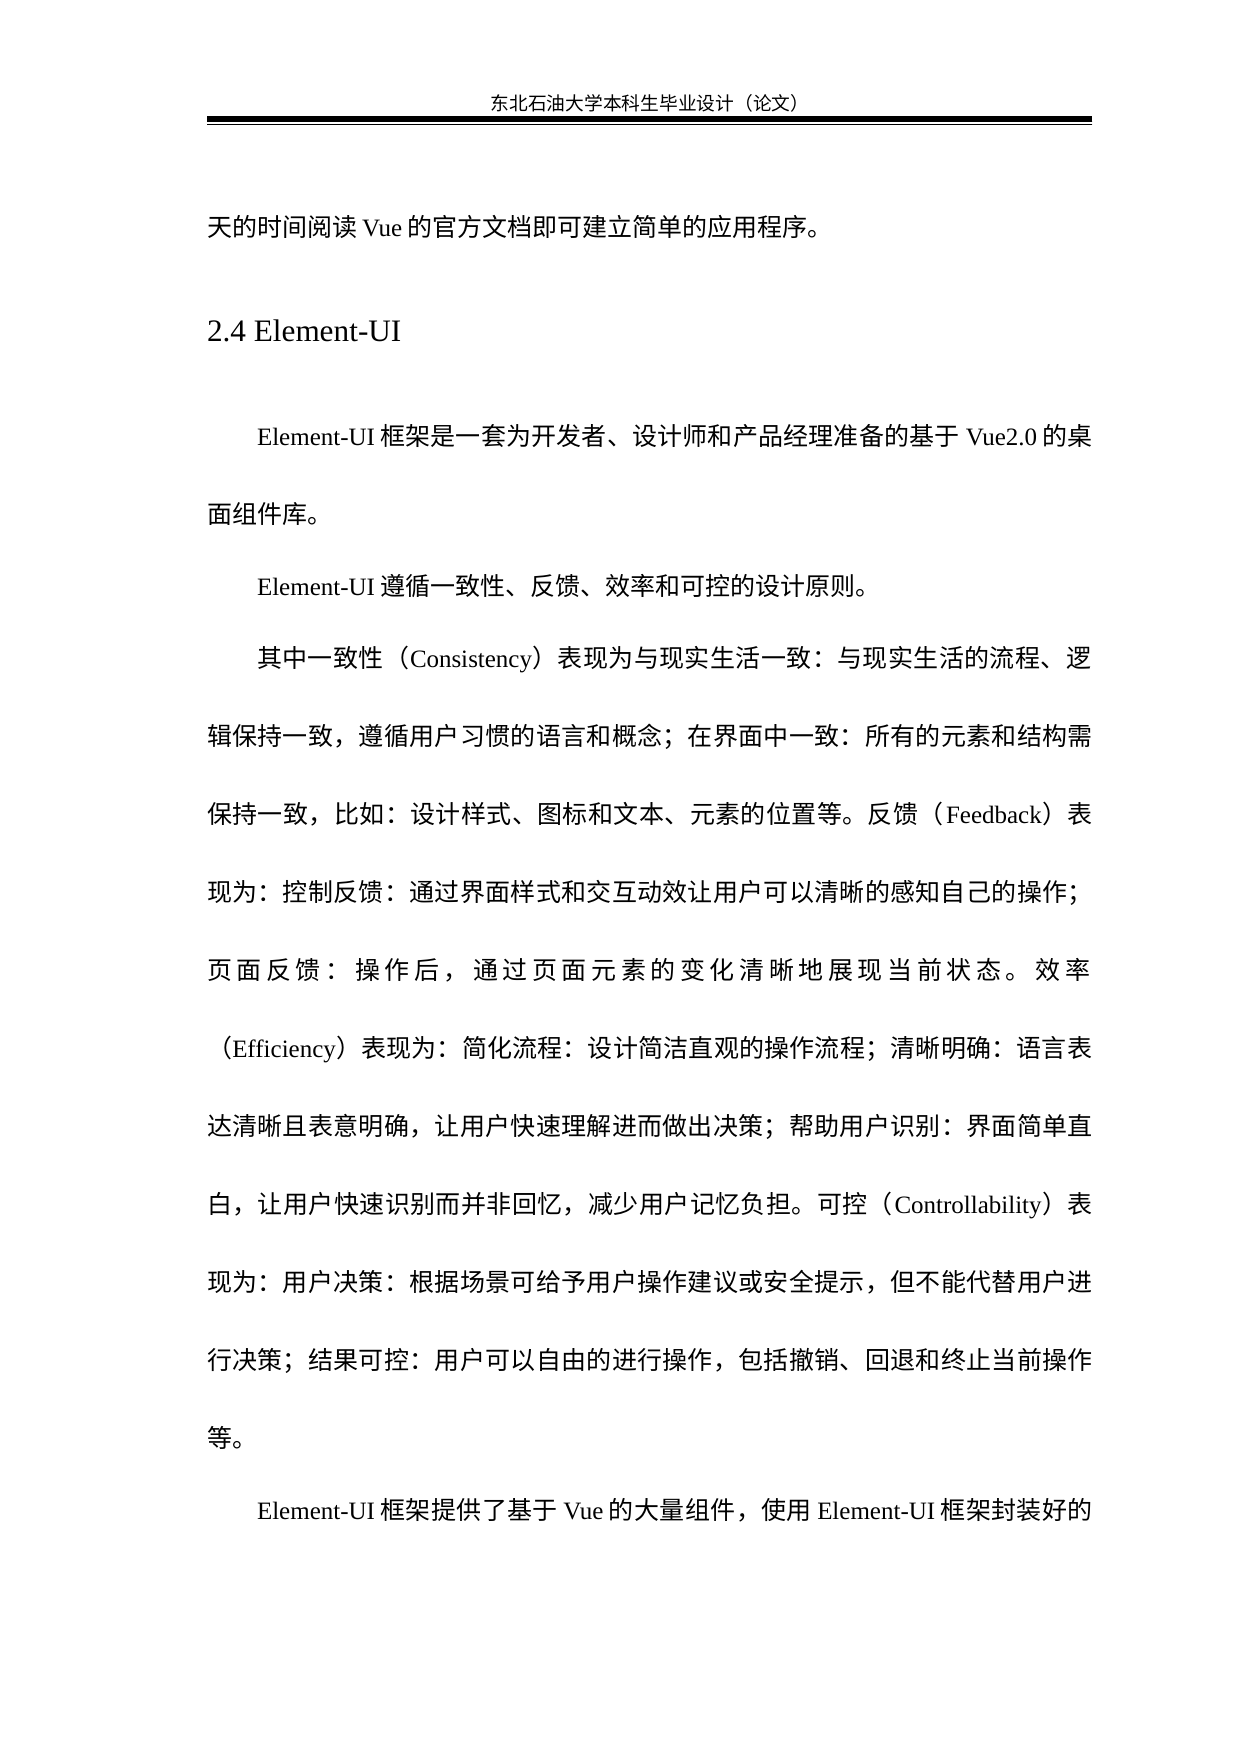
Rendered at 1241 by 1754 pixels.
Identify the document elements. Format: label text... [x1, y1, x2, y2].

text 其中一致性（Consistency）表现为与现实生活一致：与现实生活的流程、逻辑保持一致，遵循用户习惯的语言和概念；在界面中一致：所有的元素和结构需保持一致，比如：设计样式、图标和文本、元素的位置等。反馈（Feedback）表现为：控制反馈：通过界面样式和交互动效让用户可以清晰的感知自己的操作；页面反馈：操作后，通过页面元素的变化清晰地展现当前状态。效率（Efficiency）表现为：简化流程：设计简洁直观的操作流程；清晰明确：语言表达清晰且表意明确，让用户快速理解进而做出决策；帮助用户识别：界面简单直白，让用户快速识别而并非回忆，减少用户记忆负担。可控（Controllability）表现为：用户决策：根据场景可给予用户操作建议或安全提示，但不能代替用户进行决策；结果可控：用户可以自由的进行操作，包括撤销、回退和终止当前操作等。 [207, 624, 1092, 1469]
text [207, 193, 1092, 258]
text Element-UI框架是一套为开发者、设计师和产品经理准备的基于Vue2.0的桌面组件库。 [207, 402, 1092, 545]
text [207, 1476, 1092, 1541]
text Element-UI遵循一致性、反馈、效率和可控的设计原则。 [207, 552, 1092, 617]
subtitle 2.4 Element-UI [207, 298, 1092, 363]
